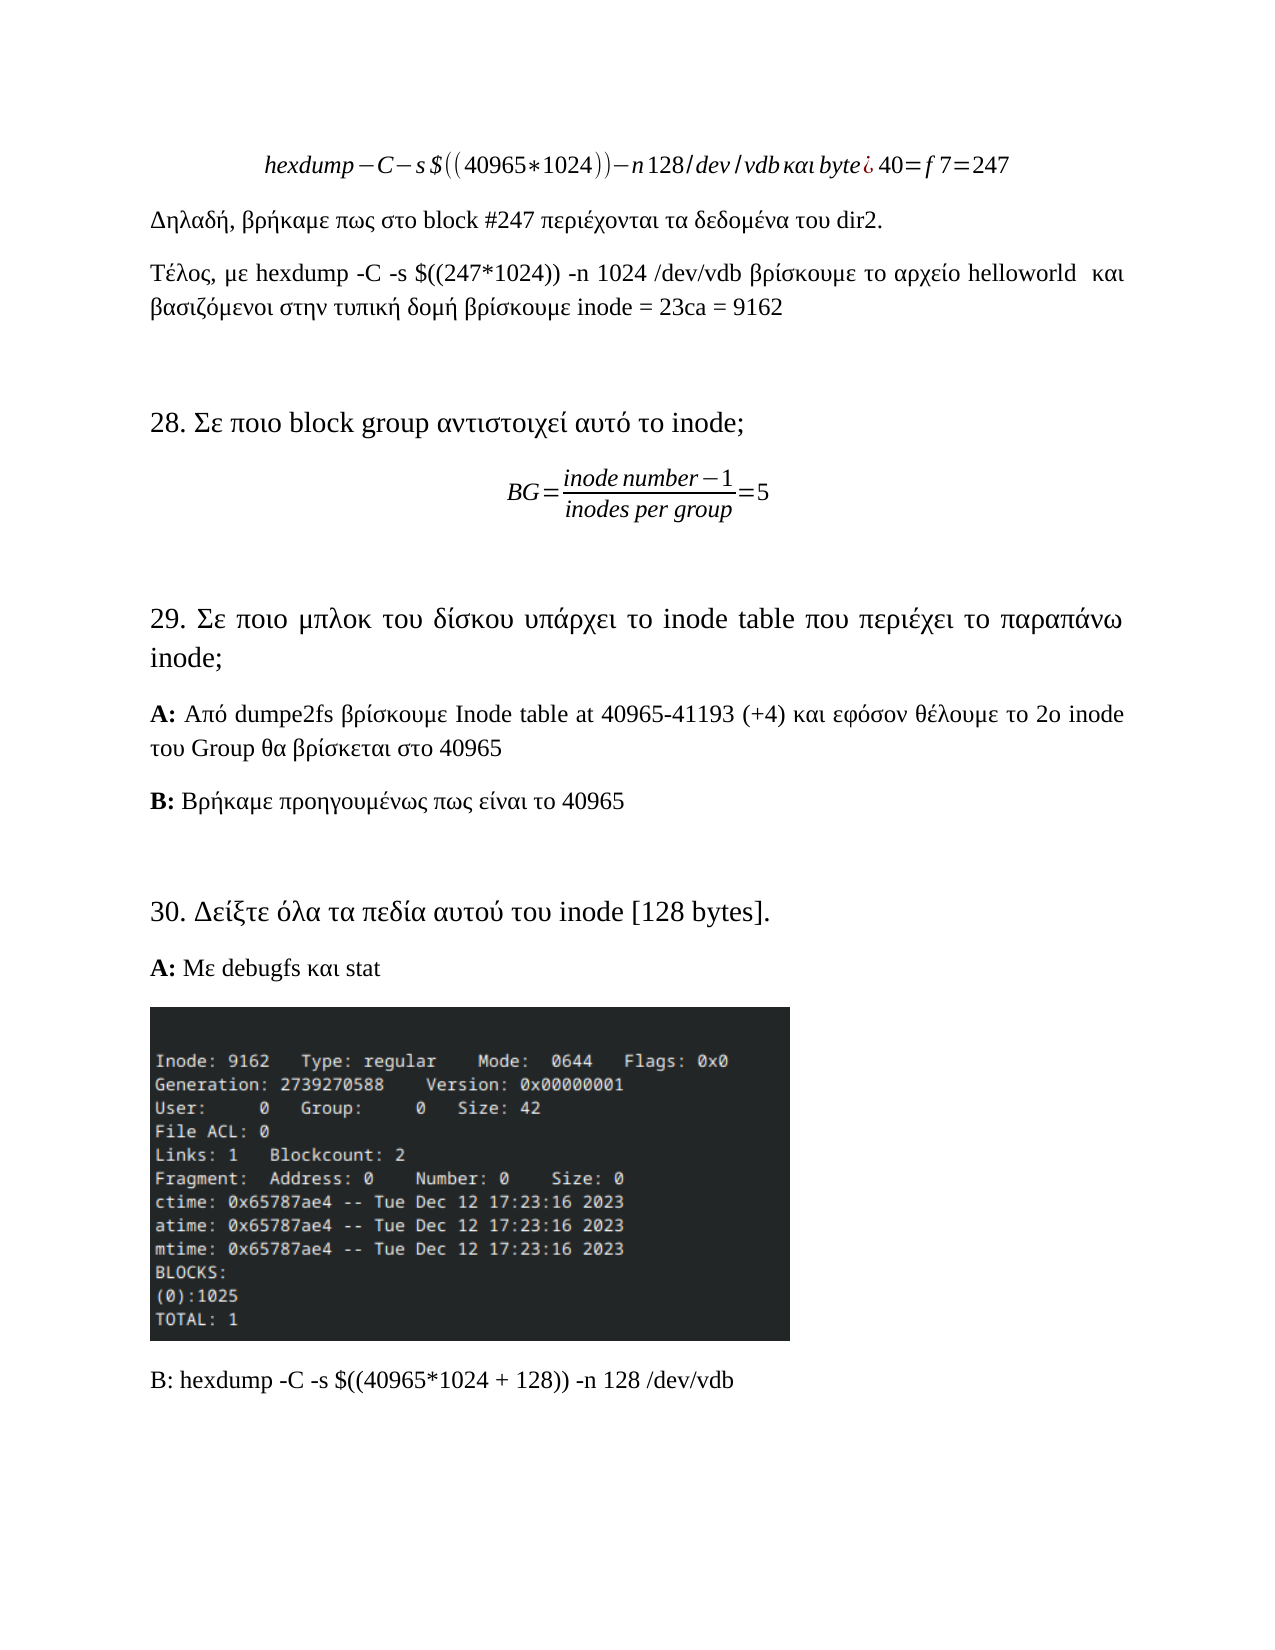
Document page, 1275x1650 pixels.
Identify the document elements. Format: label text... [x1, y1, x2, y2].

text Τέλος, με hexdump -C -s $((247*1024)) -n 1024 /dev/vdb βρίσκουμε το αρχείο helloworld και βασιζόμενοι στην τυπική δομή βρίσκουμε inode = 23ca = 9162 [150, 258, 1125, 320]
picture [150, 1007, 790, 1341]
text Β: Βρήκαμε προηγουμένως πως είναι το 40965 [150, 786, 1125, 815]
text A: Από dumpe2fs βρίσκουμε Inode table at 40965-41193 (+4) και εφόσον θέλουμε το 2ο inode του Group θα βρίσκεται στο 40965 [150, 699, 1125, 761]
text Α: Με debugfs και stat [150, 953, 1125, 982]
text 29. Σε ποιο μπλοκ του δίσκου υπάρχει το inode table που περιέχει το παραπάνω inode; [150, 602, 1125, 674]
text 28. Σε ποιο block group αντιστοιχεί αυτό το inode; [150, 405, 1125, 438]
text 30. Δείξτε όλα τα πεδία αυτού του inode [128 bytes]. [150, 894, 1125, 928]
text Δηλαδή, βρήκαμε πως στο block #247 περιέχονται τα δεδομένα του dir2. [150, 205, 1125, 233]
text B: hexdump -C -s $((40965*1024 + 128)) -n 128 /dev/vdb [150, 1366, 1125, 1394]
